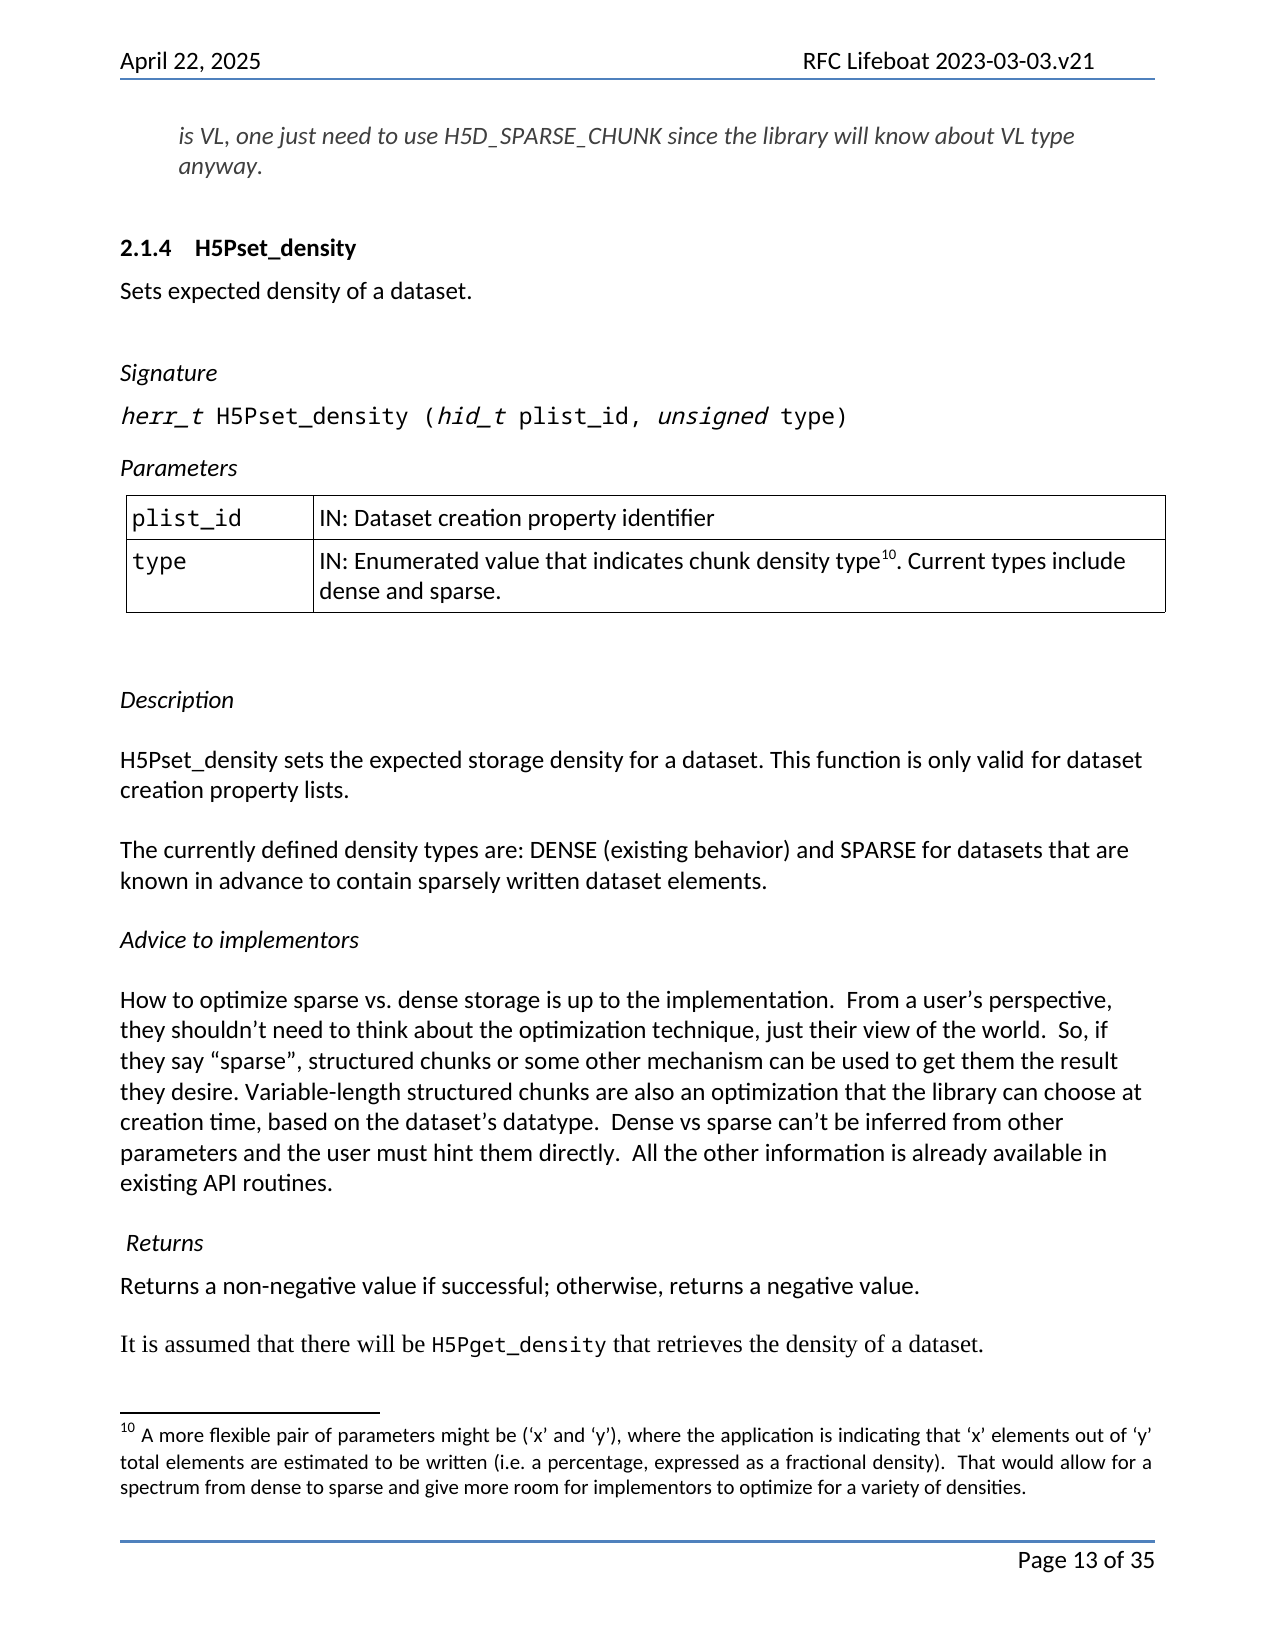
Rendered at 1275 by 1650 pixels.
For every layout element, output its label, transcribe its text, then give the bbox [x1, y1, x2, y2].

text How to optimize sparse vs. dense storage is up to the implementation. From a user’s perspective, they shouldn’t need to think about the optimization technique, just their view of the world. So, if they say “sparse”, structured chunks or some other mechanism can be used to get them the result they desire. Variable-length structured chunks are also an optimization that the library can choose at creation time, based on the dataset’s datatype. Dense vs sparse can’t be inferred from other parameters and the user must hint them directly. All the other information is already available in existing API routines. [120, 984, 1155, 1198]
subtitle Signature [120, 357, 1155, 388]
table_header plist_id [127, 496, 313, 539]
text It is assumed that there will be H5Pget_density that retrieves the density of a dataset. [120, 1329, 1155, 1359]
text Sets expected density of a dataset. [120, 275, 1155, 306]
text herr_t H5Pset_density (hid_t plist_id, unsigned type) [120, 400, 1155, 432]
text The currently defined density types are: DENSE (existing behavior) and SPARSE for datasets that are known in advance to contain sparsely written dataset elements. [120, 834, 1155, 895]
subtitle Parameters [120, 452, 1155, 483]
table_cell type [127, 540, 313, 612]
table_header IN: Dataset creation property identifier [314, 496, 1165, 539]
subtitle H5Pset_density [120, 232, 1155, 263]
subtitle Returns [120, 1227, 1155, 1257]
text Returns a non-negative value if successful; otherwise, returns a negative value. [120, 1270, 1155, 1301]
text H5Pset_density sets the expected storage density for a dataset. This function is only valid for dataset creation property lists. [120, 744, 1155, 805]
subtitle Advice to implementors [120, 924, 1155, 955]
subtitle Description [120, 684, 1155, 715]
table_cell IN: Enumerated value that indicates chunk density type. Current types include dense and sparse. [314, 540, 1165, 612]
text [178, 120, 1155, 181]
